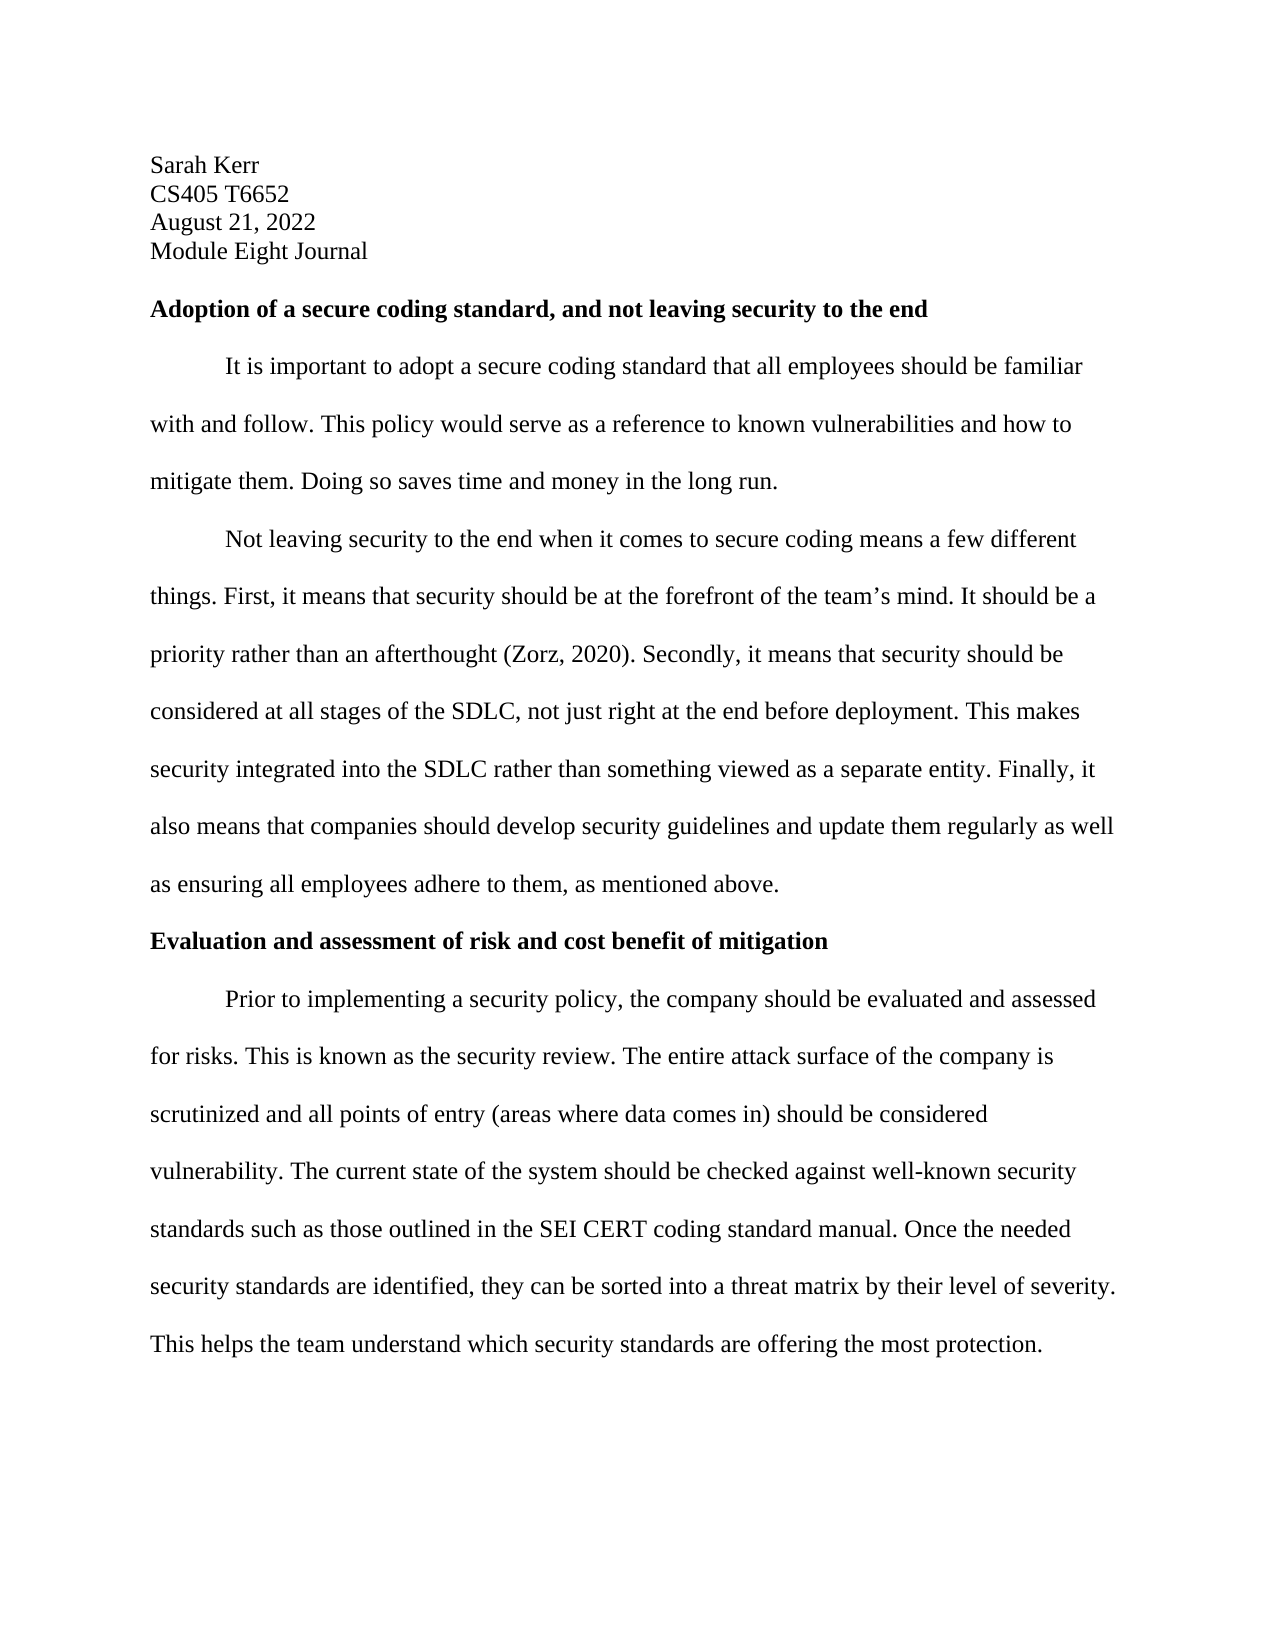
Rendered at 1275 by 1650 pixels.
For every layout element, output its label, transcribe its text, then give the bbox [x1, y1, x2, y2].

text Evaluation and assessment of risk and cost benefit of mitigation [150, 926, 1125, 955]
text Sarah Kerr [150, 150, 1125, 179]
text Module Eight Journal [150, 236, 1125, 265]
text August 21, 2022 [150, 207, 1125, 236]
text Prior to implementing a security policy, the company should be evaluated and assessed for risks. This is known as the security review. The entire attack surface of the company is scrutinized and all points of entry (areas where data comes in) should be considered vulnerability. The current state of the system should be checked against well-known security standards such as those outlined in the SEI CERT coding standard manual. Once the needed security standards are identified, they can be sorted into a threat matrix by their level of severity. This helps the team understand which security standards are offering the most protection. [150, 984, 1125, 1357]
text Adoption of a secure coding standard, and not leaving security to the end [150, 294, 1125, 322]
text It is important to adopt a secure coding standard that all employees should be familiar with and follow. This policy would serve as a reference to known vulnerabilities and how to mitigate them. Doing so saves time and money in the long run. [150, 351, 1125, 495]
text Not leaving security to the end when it comes to secure coding means a few different things. First, it means that security should be at the forefront of the team’s mind. It should be a priority rather than an afterthought (Zorz, 2020). Secondly, it means that security should be considered at all stages of the SDLC, not just right at the end before deployment. This makes security integrated into the SDLC rather than something viewed as a separate entity. Finally, it also means that companies should develop security guidelines and update them regularly as well as ensuring all employees adhere to them, as mentioned above. [150, 524, 1125, 897]
text CS405 T6652 [150, 179, 1125, 207]
